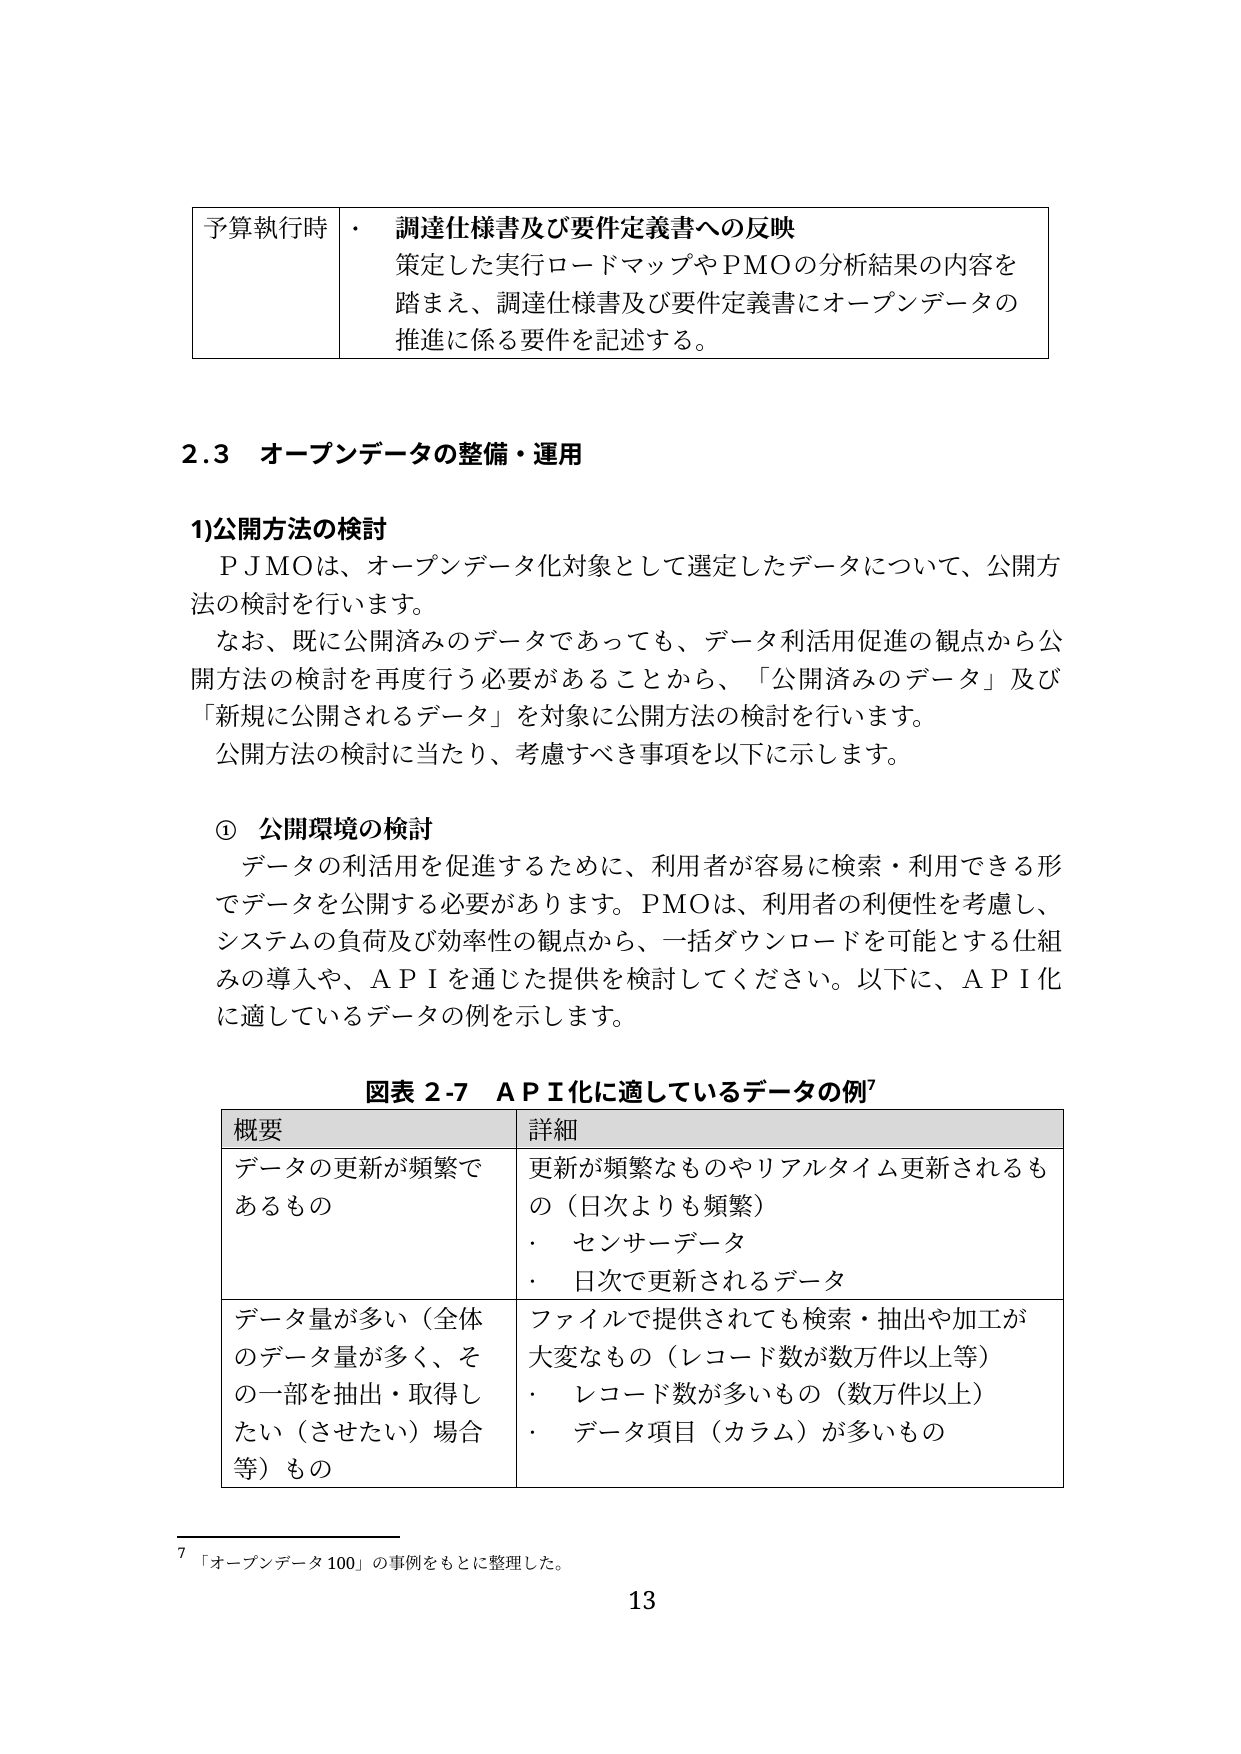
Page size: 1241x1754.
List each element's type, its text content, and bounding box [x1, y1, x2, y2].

table_cell 調達仕様書及び要件定義書への反映 策定した実行ロードマップやＰＭＯの分析結果の内容を踏まえ、調達仕様書及び要件定義書にオープンデータの推進に係る要件を記述する。 [340, 208, 1048, 358]
table_header 概要 [222, 1110, 516, 1147]
subtitle 公開方法の検討 [190, 509, 1063, 546]
subtitle オープンデータの整備・運用 [177, 434, 1063, 471]
table_cell 予算執行時 [193, 208, 339, 358]
table_cell データ量が多い（全体のデータ量が多く、その一部を抽出・取得したい（させたい）場合等）もの [222, 1300, 516, 1487]
table_cell データの更新が頻繁であるもの [222, 1149, 516, 1298]
text なお、既に公開済みのデータであっても、データ利活用促進の観点から公開方法の検討を再度行う必要があることから、「公開済みのデータ」及び「新規に公開されるデータ」を対象に公開方法の検討を行います。 [190, 621, 1063, 734]
list 公開環境の検討 [215, 809, 1063, 846]
table_cell ファイルで提供されても検索・抽出や加工が大変なもの（レコード数が数万件以上等） レコード数が多いもの（数万件以上） データ項目（カラム）が多いもの [517, 1300, 1063, 1487]
text ＰＪＭＯは、オープンデータ化対象として選定したデータについて、公開方法の検討を行います。 [190, 546, 1063, 621]
table_cell 更新が頻繁なものやリアルタイム更新されるもの（日次よりも頻繁） センサーデータ 日次で更新されるデータ [517, 1149, 1063, 1298]
text 公開方法の検討に当たり、考慮すべき事項を以下に示します。 [190, 734, 1063, 771]
table_header 詳細 [517, 1110, 1063, 1147]
text データの利活用を促進するために、利用者が容易に検索・利用できる形でデータを公開する必要があります。ＰＭＯは、利用者の利便性を考慮し、システムの負荷及び効率性の観点から、一括ダウンロードを可能とする仕組みの導入や、ＡＰＩを通じた提供を検討してください。以下に、ＡＰＩ化に適しているデータの例を示します。 [215, 846, 1063, 1034]
